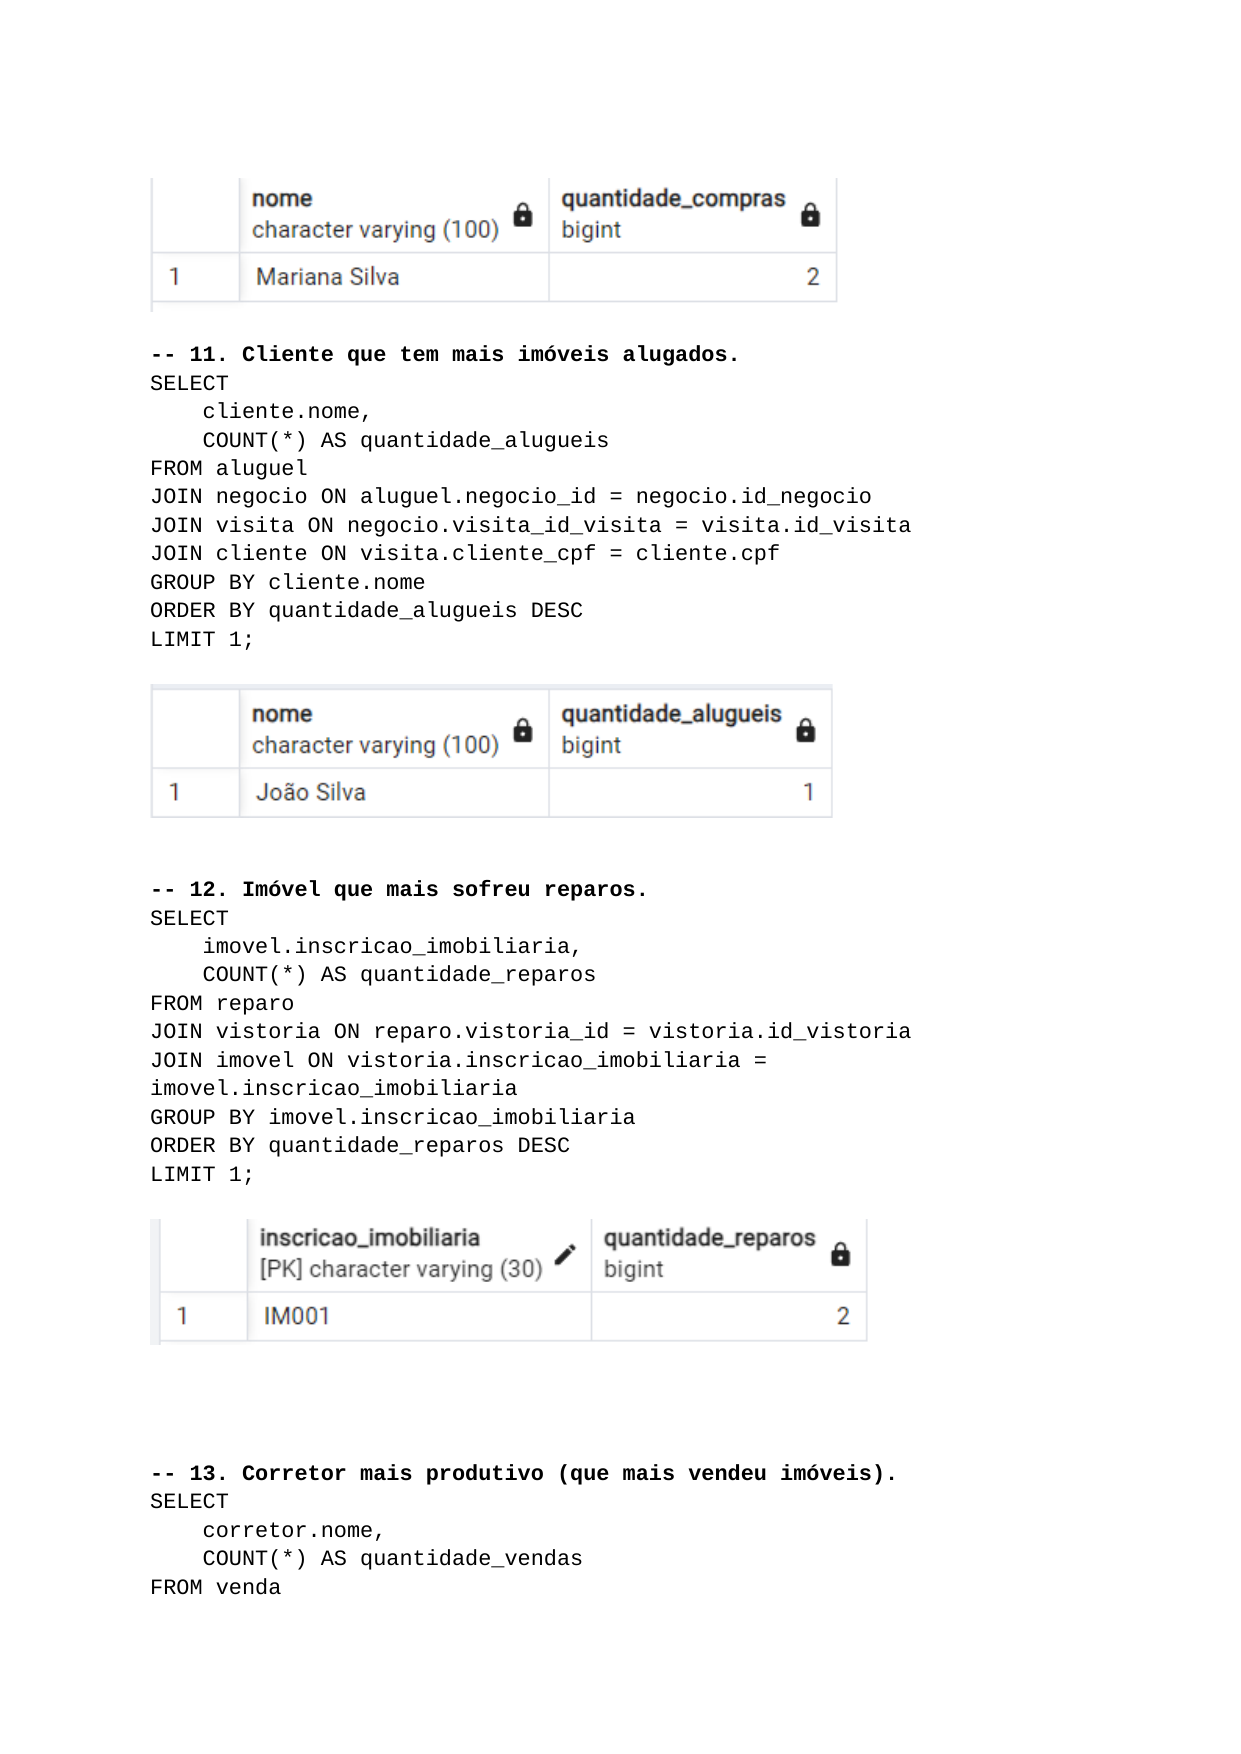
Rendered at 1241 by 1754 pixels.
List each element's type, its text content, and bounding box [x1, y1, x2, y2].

text GROUP BY cliente.nome [150, 571, 1090, 596]
text -- 12. Imóvel que mais sofreu reparos. [150, 878, 1090, 903]
text FROM venda [150, 1576, 1090, 1601]
text -- 11. Cliente que tem mais imóveis alugados. [150, 343, 1090, 368]
text cliente.nome, [150, 400, 1090, 425]
text JOIN cliente ON visita.cliente_cpf = cliente.cpf [150, 543, 1090, 567]
text LIMIT 1; [150, 628, 1090, 653]
text -- 13. Corretor mais produtivo (que mais vendeu imóveis). [150, 1462, 1090, 1487]
text SELECT [150, 907, 1090, 932]
text SELECT [150, 372, 1090, 397]
text JOIN imovel ON vistoria.inscricao_imobiliaria = imovel.inscricao_imobiliaria [150, 1049, 1090, 1102]
text SELECT [150, 1491, 1090, 1515]
text ORDER BY quantidade_reparos DESC [150, 1134, 1090, 1159]
text ORDER BY quantidade_alugueis DESC [150, 599, 1090, 624]
text COUNT(*) AS quantidade_reparos [150, 964, 1090, 988]
text LIMIT 1; [150, 1163, 1090, 1187]
text COUNT(*) AS quantidade_vendas [150, 1547, 1090, 1572]
text FROM reparo [150, 992, 1090, 1017]
picture [150, 684, 833, 818]
text FROM aluguel [150, 457, 1090, 482]
text GROUP BY imovel.inscricao_imobiliaria [150, 1106, 1090, 1131]
text corretor.nome, [150, 1519, 1090, 1544]
text imovel.inscricao_imobiliaria, [150, 935, 1090, 960]
text JOIN visita ON negocio.visita_id_visita = visita.id_visita [150, 514, 1090, 539]
text COUNT(*) AS quantidade_alugueis [150, 429, 1090, 454]
picture [150, 178, 858, 312]
text JOIN vistoria ON reparo.vistoria_id = vistoria.id_vistoria [150, 1021, 1090, 1045]
picture [150, 1219, 896, 1345]
text JOIN negocio ON aluguel.negocio_id = negocio.id_negocio [150, 486, 1090, 511]
